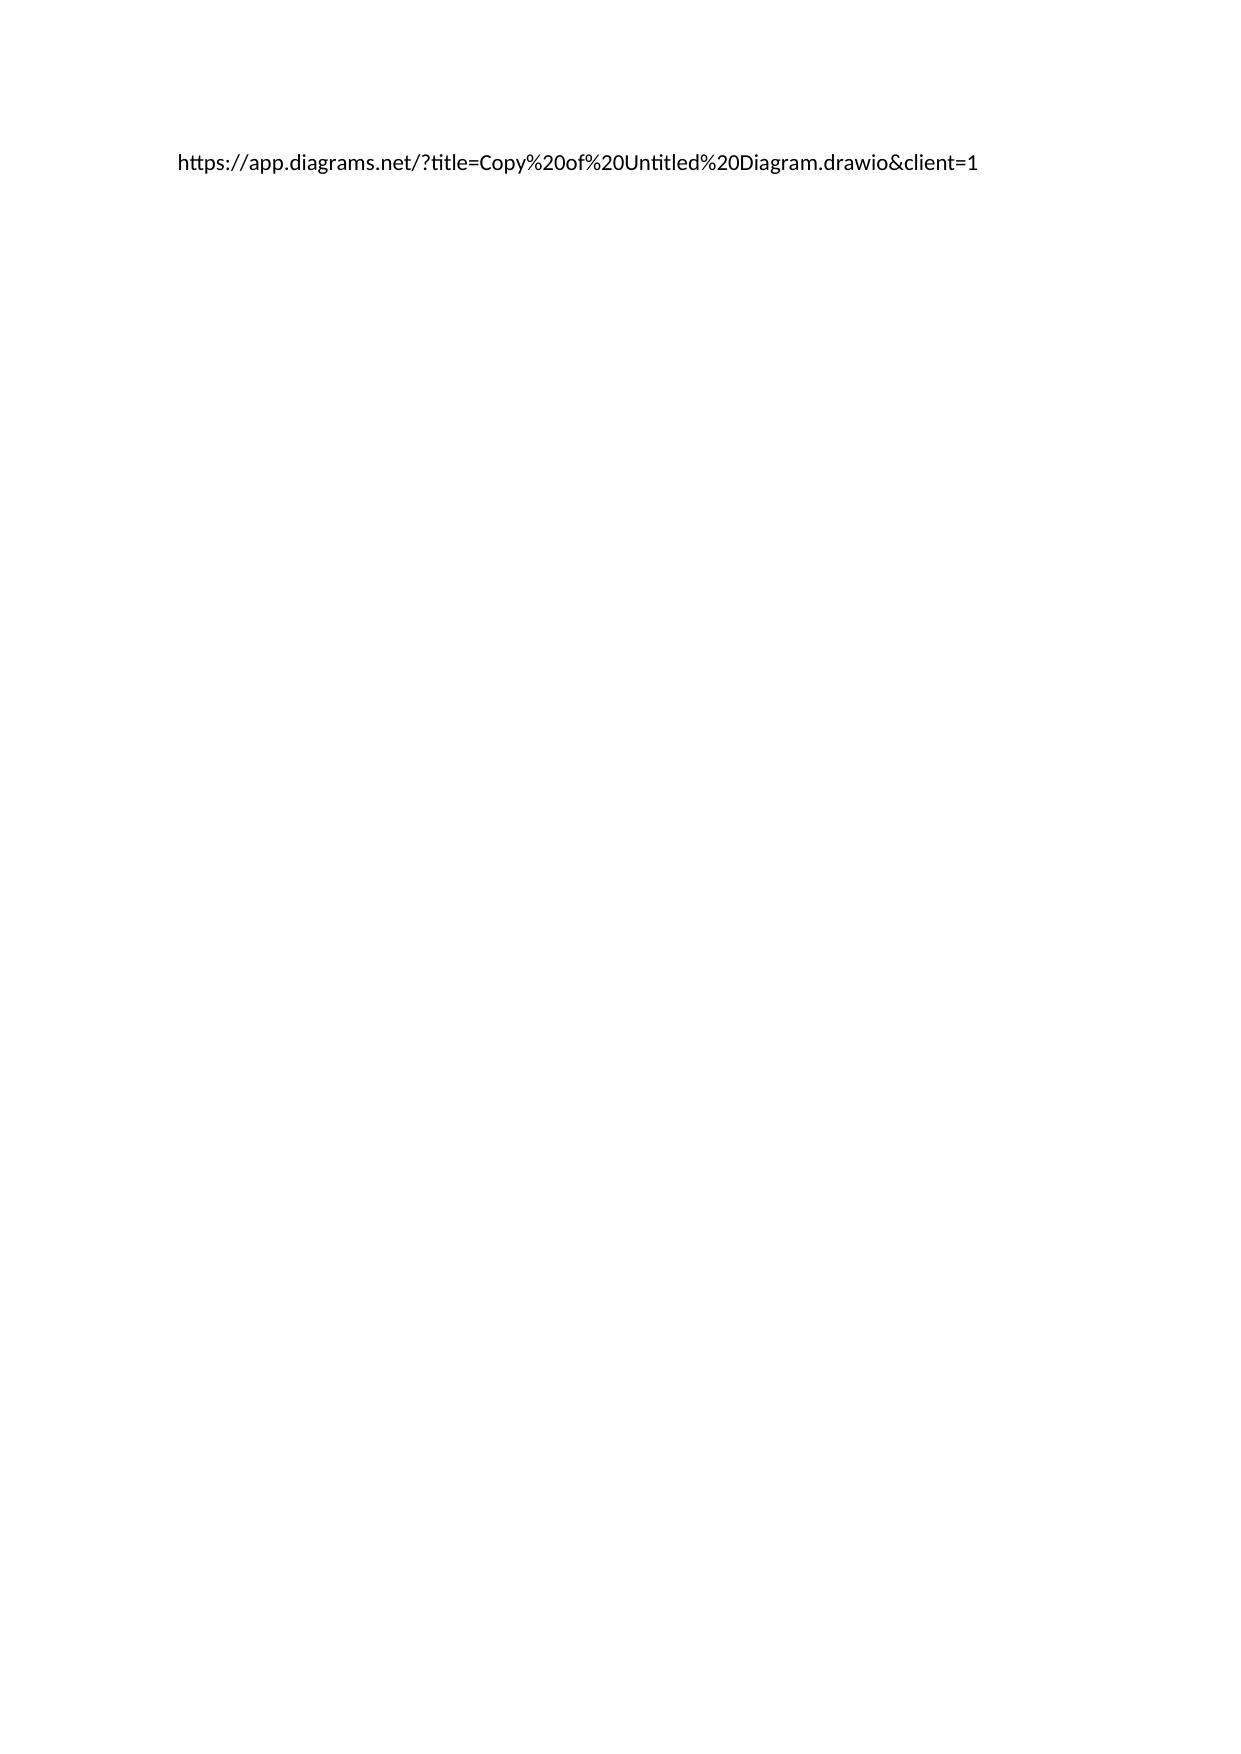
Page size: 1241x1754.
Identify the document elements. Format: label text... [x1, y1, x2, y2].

text https://app.diagrams.net/?title=Copy%20of%20Untitled%20Diagram.drawio&client=1 [177, 148, 1063, 176]
